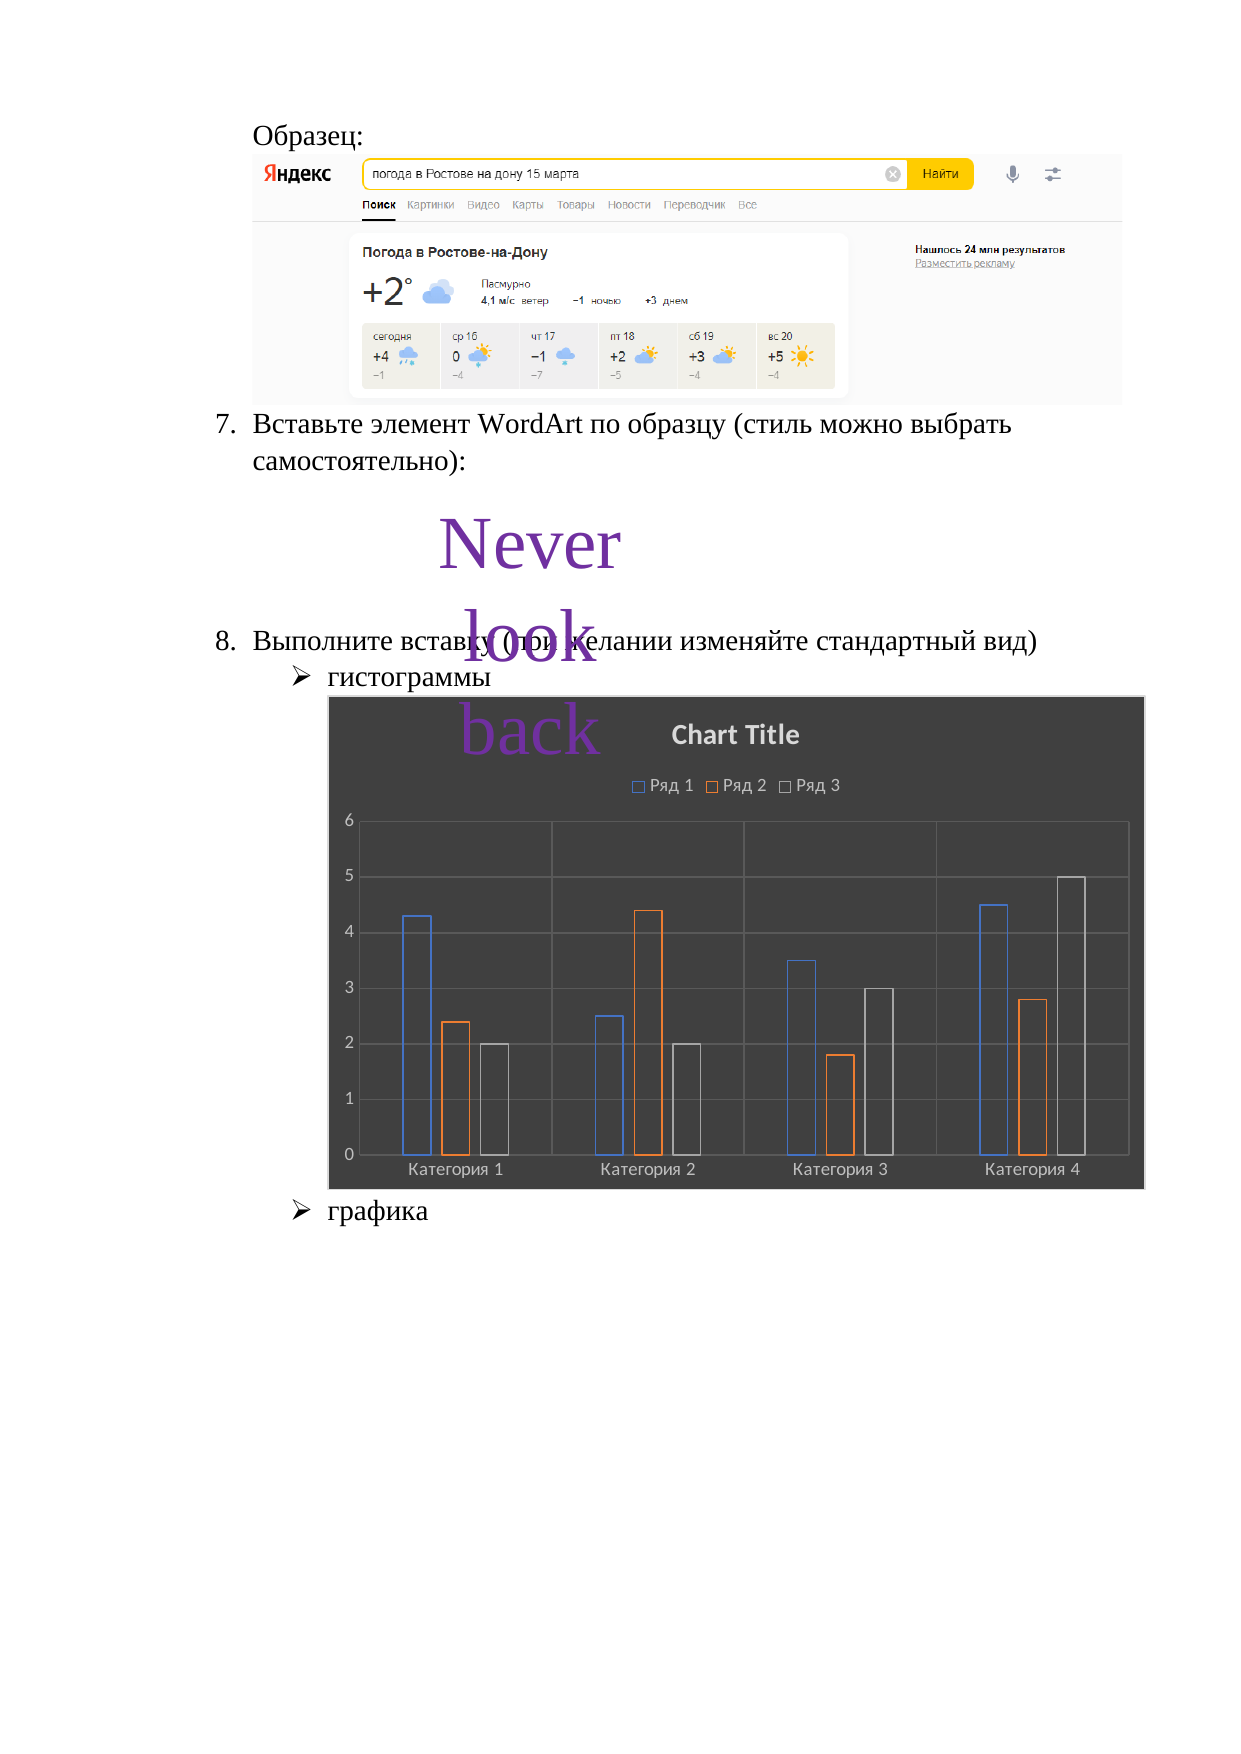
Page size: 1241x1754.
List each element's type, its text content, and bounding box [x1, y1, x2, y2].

list графика [290, 1193, 1152, 1226]
list Выполните вставку (при желании изменяйте стандартный вид) [215, 623, 470, 657]
list гистограммы [290, 659, 1152, 1191]
list Вставьте элемент WordArt по образцу (стиль можно выбрать самостоятельно): [215, 406, 1152, 476]
list Образец: [252, 118, 1152, 152]
picture [252, 154, 1123, 405]
list Выполните вставку (при желании изменяйте стандартный вид) [572, 623, 1152, 657]
